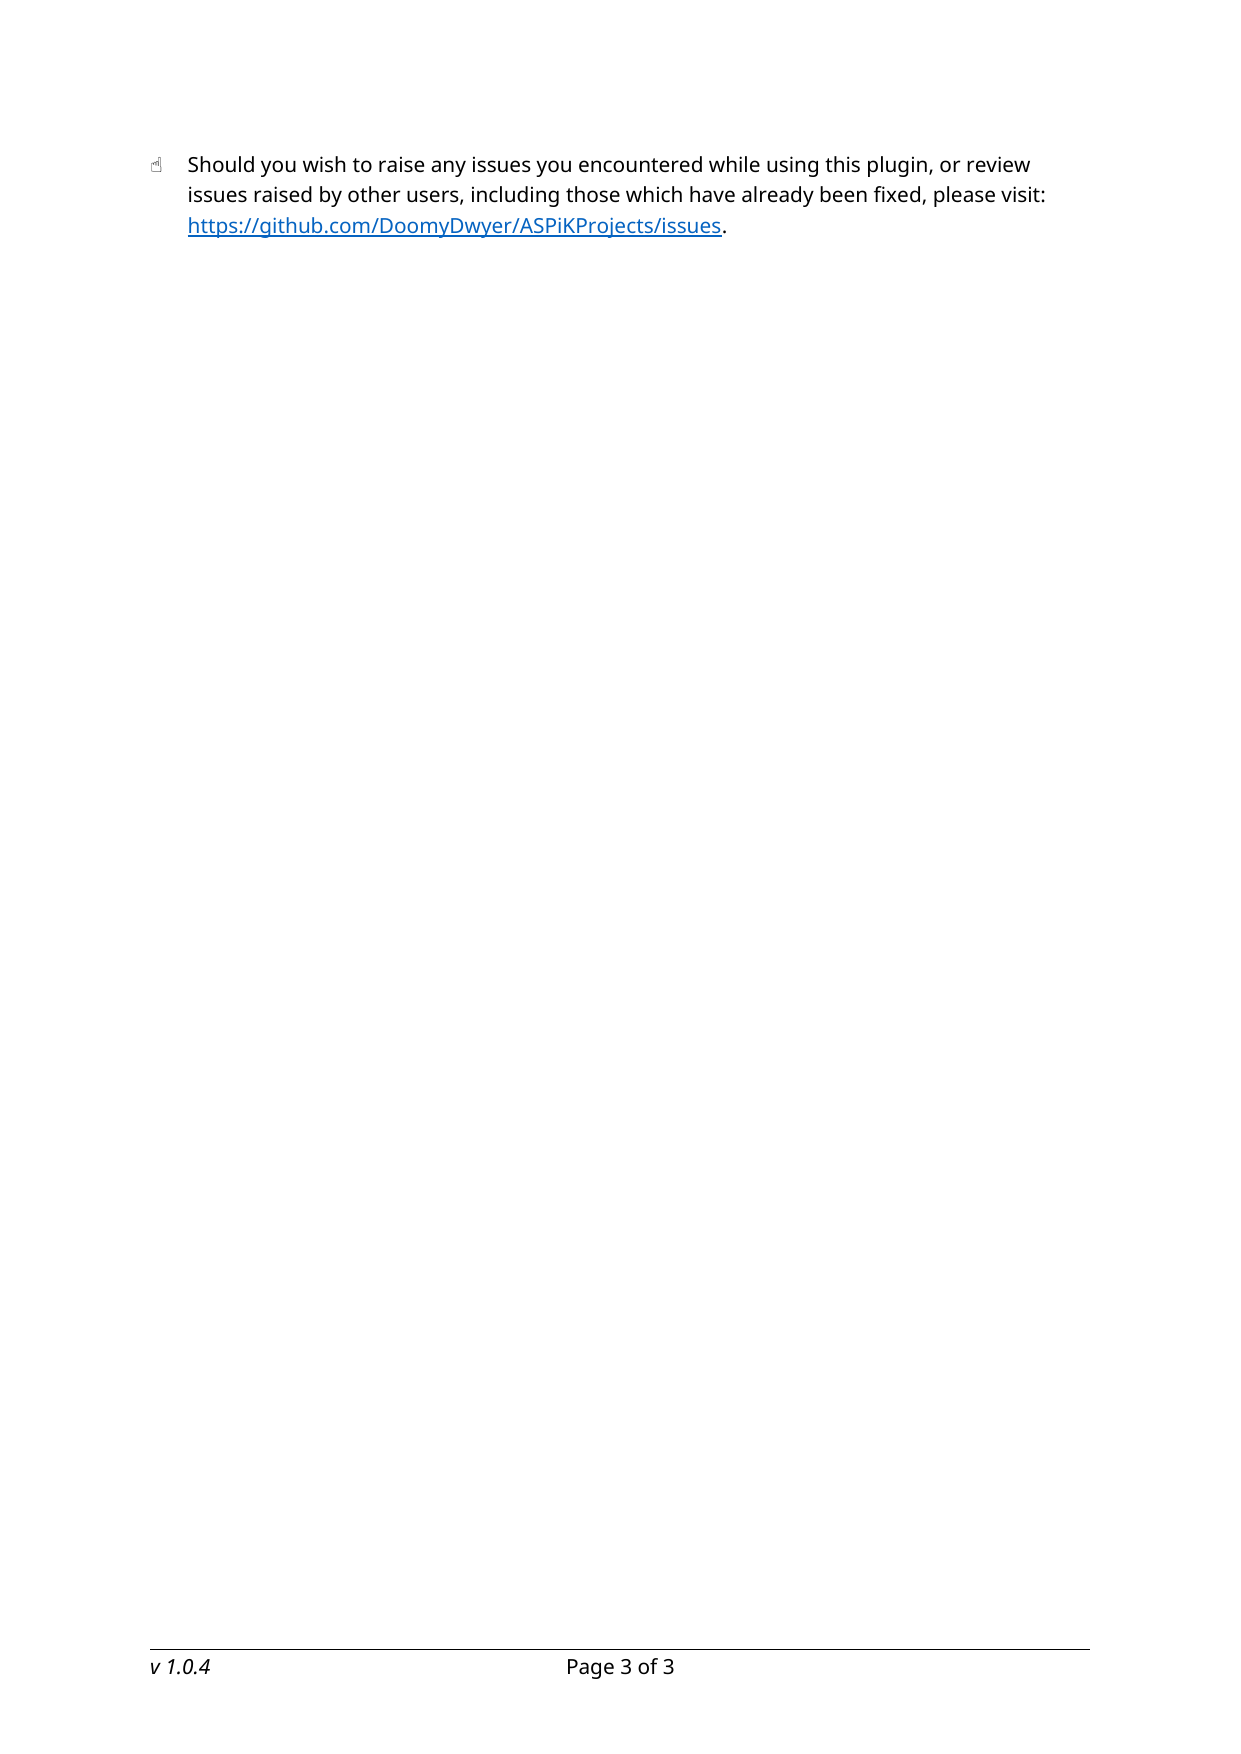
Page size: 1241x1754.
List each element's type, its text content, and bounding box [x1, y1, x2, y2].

list Should you wish to raise any issues you encountered while using this plugin, or review issues raised by other users, including those which have already been fixed, please visit: https://github.com/DoomyDwyer/ASPiKProjects/issues. [150, 150, 1090, 240]
